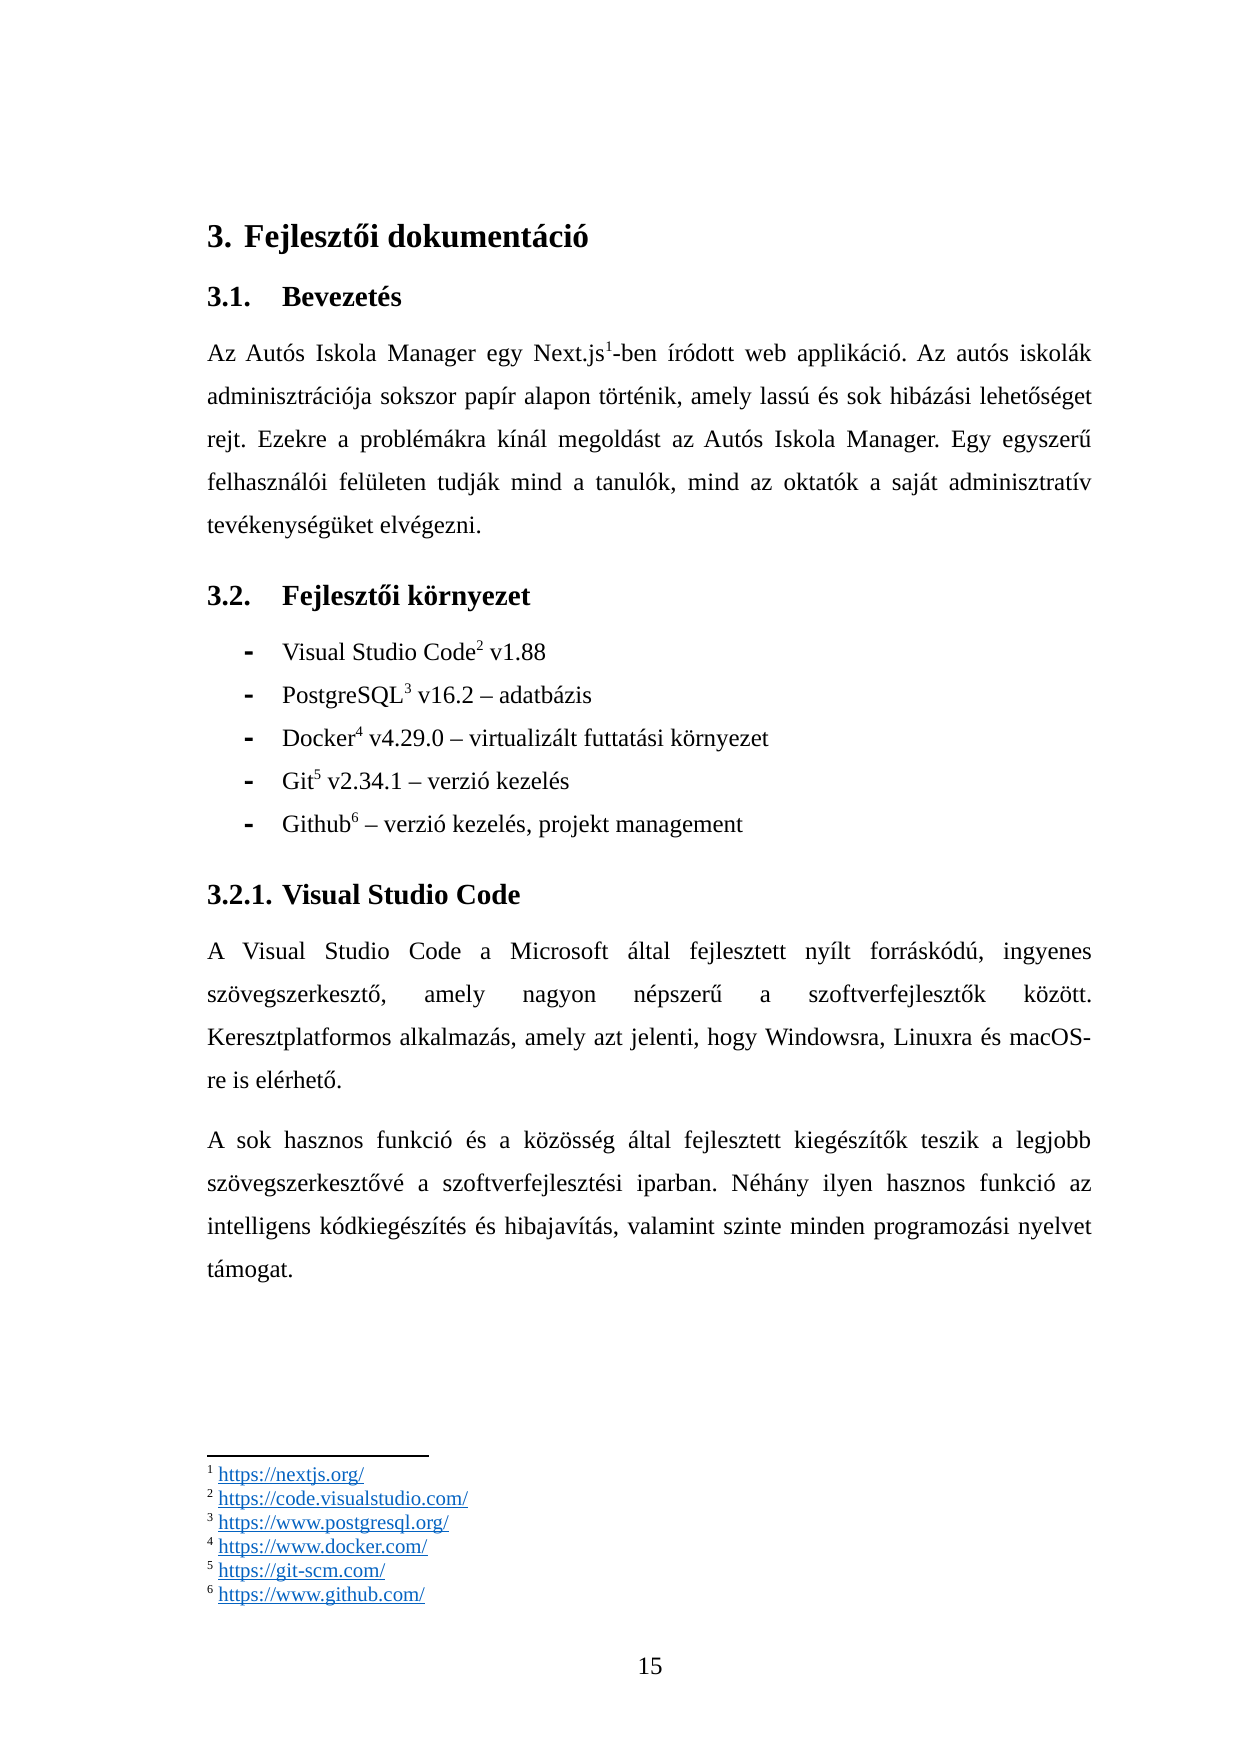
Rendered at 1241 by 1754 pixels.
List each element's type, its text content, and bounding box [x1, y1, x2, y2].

subtitle Visual Studio Code [207, 877, 1092, 911]
subtitle Fejlesztői környezet [207, 578, 1092, 612]
subtitle Bevezetés [207, 279, 1092, 313]
list Git v2.34.1 – verzió kezelés [244, 766, 1092, 795]
list Visual Studio Code v1.88 [244, 637, 1092, 666]
text Az Autós Iskola Manager egy Next.js-ben íródott web applikáció. Az autós iskolák adminisztrációja sokszor papír alapon történik, amely lassú és sok hibázási lehetőséget rejt. Ezekre a problémákra kínál megoldást az Autós Iskola Manager. Egy egyszerű felhasználói felületen tudják mind a tanulók, mind az oktatók a saját adminisztratív tevékenységüket elvégezni. [207, 338, 1092, 539]
list PostgreSQL v16.2 – adatbázis [244, 680, 1092, 709]
list Docker v4.29.0 – virtualizált futtatási környezet [244, 723, 1092, 752]
text A Visual Studio Code a Microsoft által fejlesztett nyílt forráskódú, ingyenes szövegszerkesztő, amely nagyon népszerű a szoftverfejlesztők között. Keresztplatformos alkalmazás, amely azt jelenti, hogy Windowsra, Linuxra és macOS-re is elérhető. [207, 936, 1092, 1094]
subtitle Fejlesztői dokumentáció [207, 216, 1092, 254]
text A sok hasznos funkció és a közösség által fejlesztett kiegészítők teszik a legjobb szövegszerkesztővé a szoftverfejlesztési iparban. Néhány ilyen hasznos funkció az intelligens kódkiegészítés és hibajavítás, valamint szinte minden programozási nyelvet támogat. [207, 1125, 1092, 1283]
list Github – verzió kezelés, projekt management [244, 809, 1092, 838]
